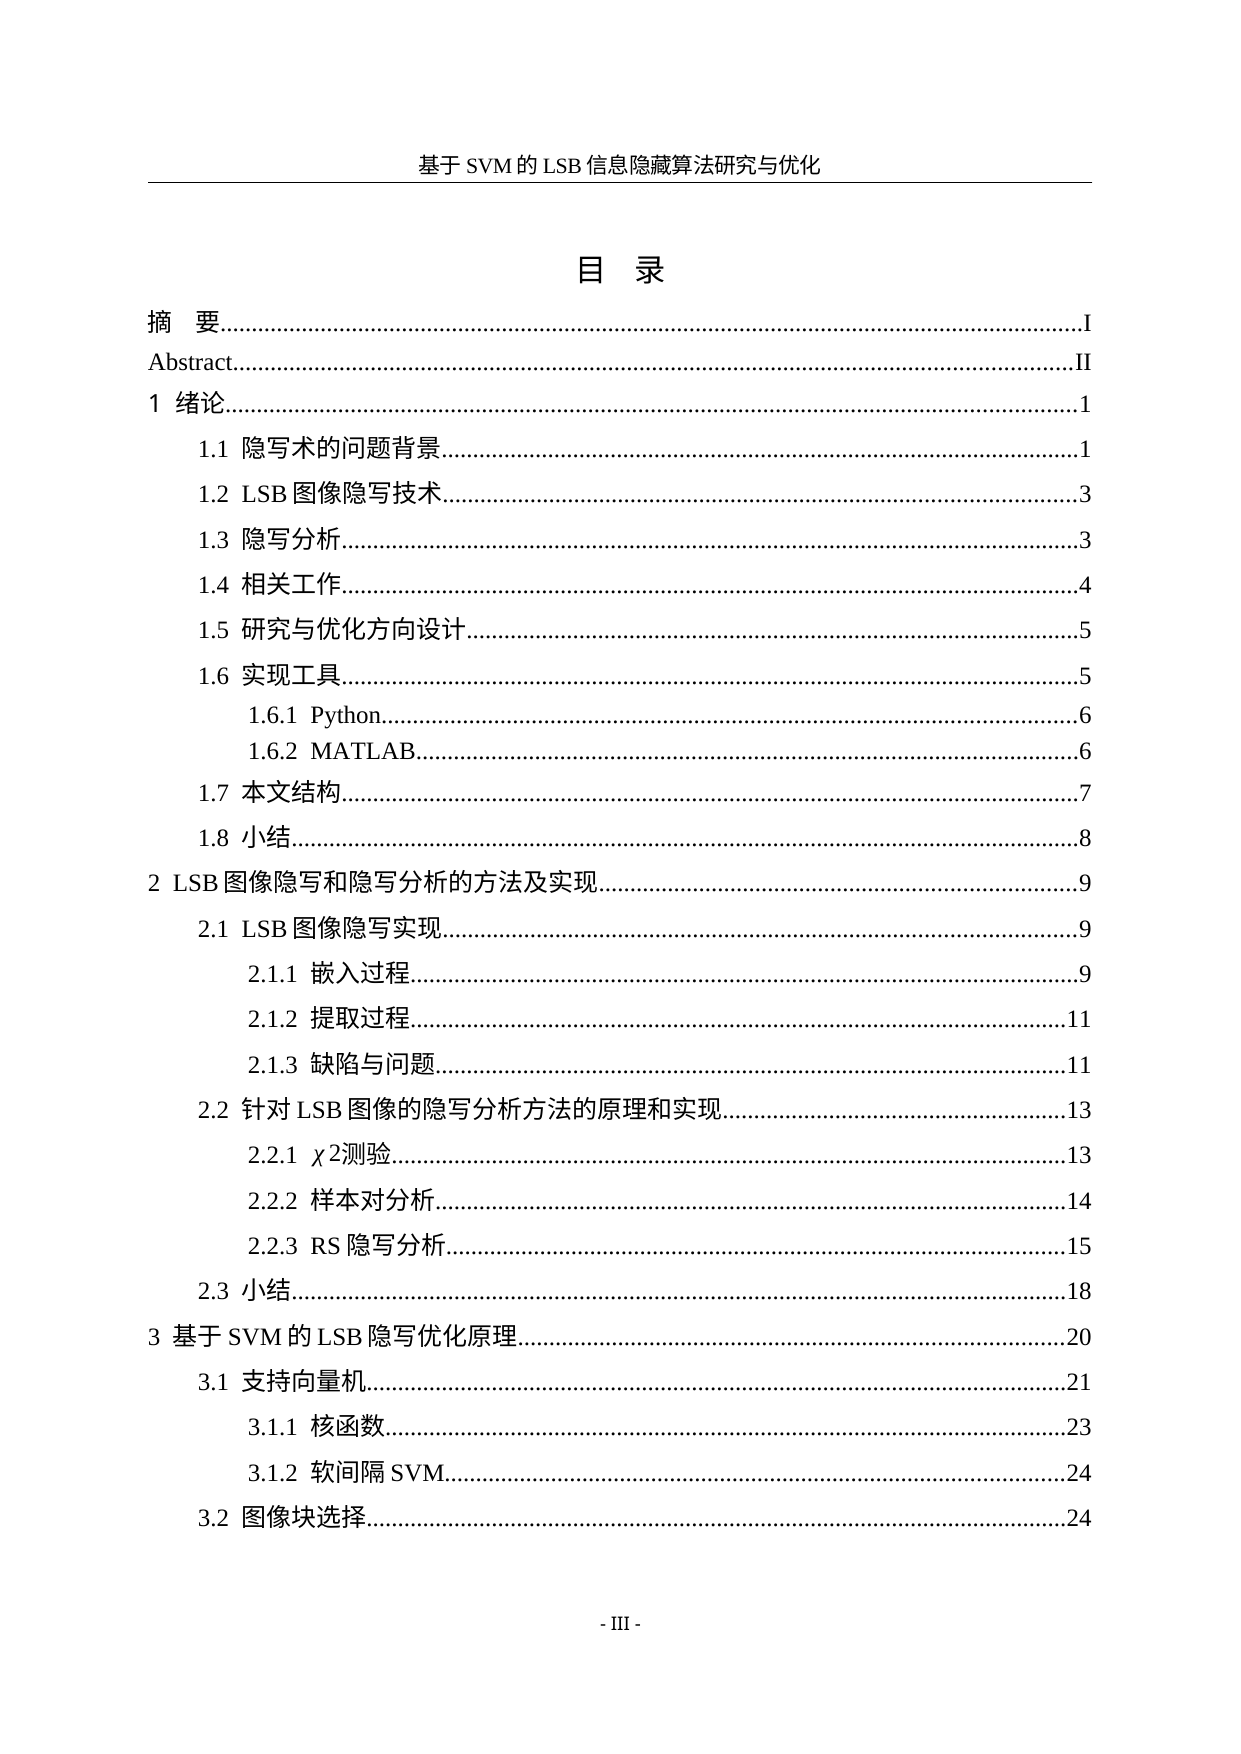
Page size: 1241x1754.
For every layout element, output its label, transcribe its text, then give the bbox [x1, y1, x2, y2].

text 1.6.1 Python 6 [248, 700, 1092, 729]
text 1.6.2 MATLAB 6 [248, 736, 1092, 765]
text 3 基于SVM的LSB隐写优化原理 20 [148, 1316, 1092, 1352]
text 1.8 小结 8 [198, 818, 1092, 854]
text 2.2.2 样本对分析 14 [248, 1180, 1092, 1216]
text 2.1 LSB图像隐写实现 9 [198, 908, 1092, 944]
text 1.6 实现工具 5 [198, 655, 1092, 691]
text Abstract II [148, 347, 1092, 376]
text 摘 要 I [148, 302, 1092, 338]
text 2.1.1 嵌入过程 9 [248, 953, 1092, 990]
text 1.2 LSB图像隐写技术 3 [198, 474, 1092, 510]
text 2.2.3 RS隐写分析 15 [248, 1225, 1092, 1262]
text 2 LSB图像隐写和隐写分析的方法及实现 9 [148, 863, 1092, 899]
text 1.5 研究与优化方向设计 5 [198, 610, 1092, 646]
text 1.1 隐写术的问题背景 1 [198, 428, 1092, 465]
text 2.2 针对LSB图像的隐写分析方法的原理和实现 13 [198, 1089, 1092, 1126]
text 2.1.3 缺陷与问题 11 [248, 1044, 1092, 1080]
text 1.4 相关工作 4 [198, 564, 1092, 601]
text 1.3 隐写分析 3 [198, 519, 1092, 555]
text 2.2.1 测验 13 [248, 1135, 1092, 1171]
text 2.1.2 提取过程 11 [248, 999, 1092, 1035]
text 目 录 [148, 246, 1092, 291]
text 1 绪论 1 [148, 383, 1092, 419]
text 2.3 小结 18 [198, 1271, 1092, 1307]
text 3.1.1 核函数 23 [248, 1407, 1092, 1443]
text 3.1.2 软间隔SVM 24 [248, 1452, 1092, 1488]
text 3.1 支持向量机 21 [198, 1361, 1092, 1398]
text 3.2 图像块选择 24 [198, 1497, 1092, 1533]
text 1.7 本文结构 7 [198, 772, 1092, 808]
